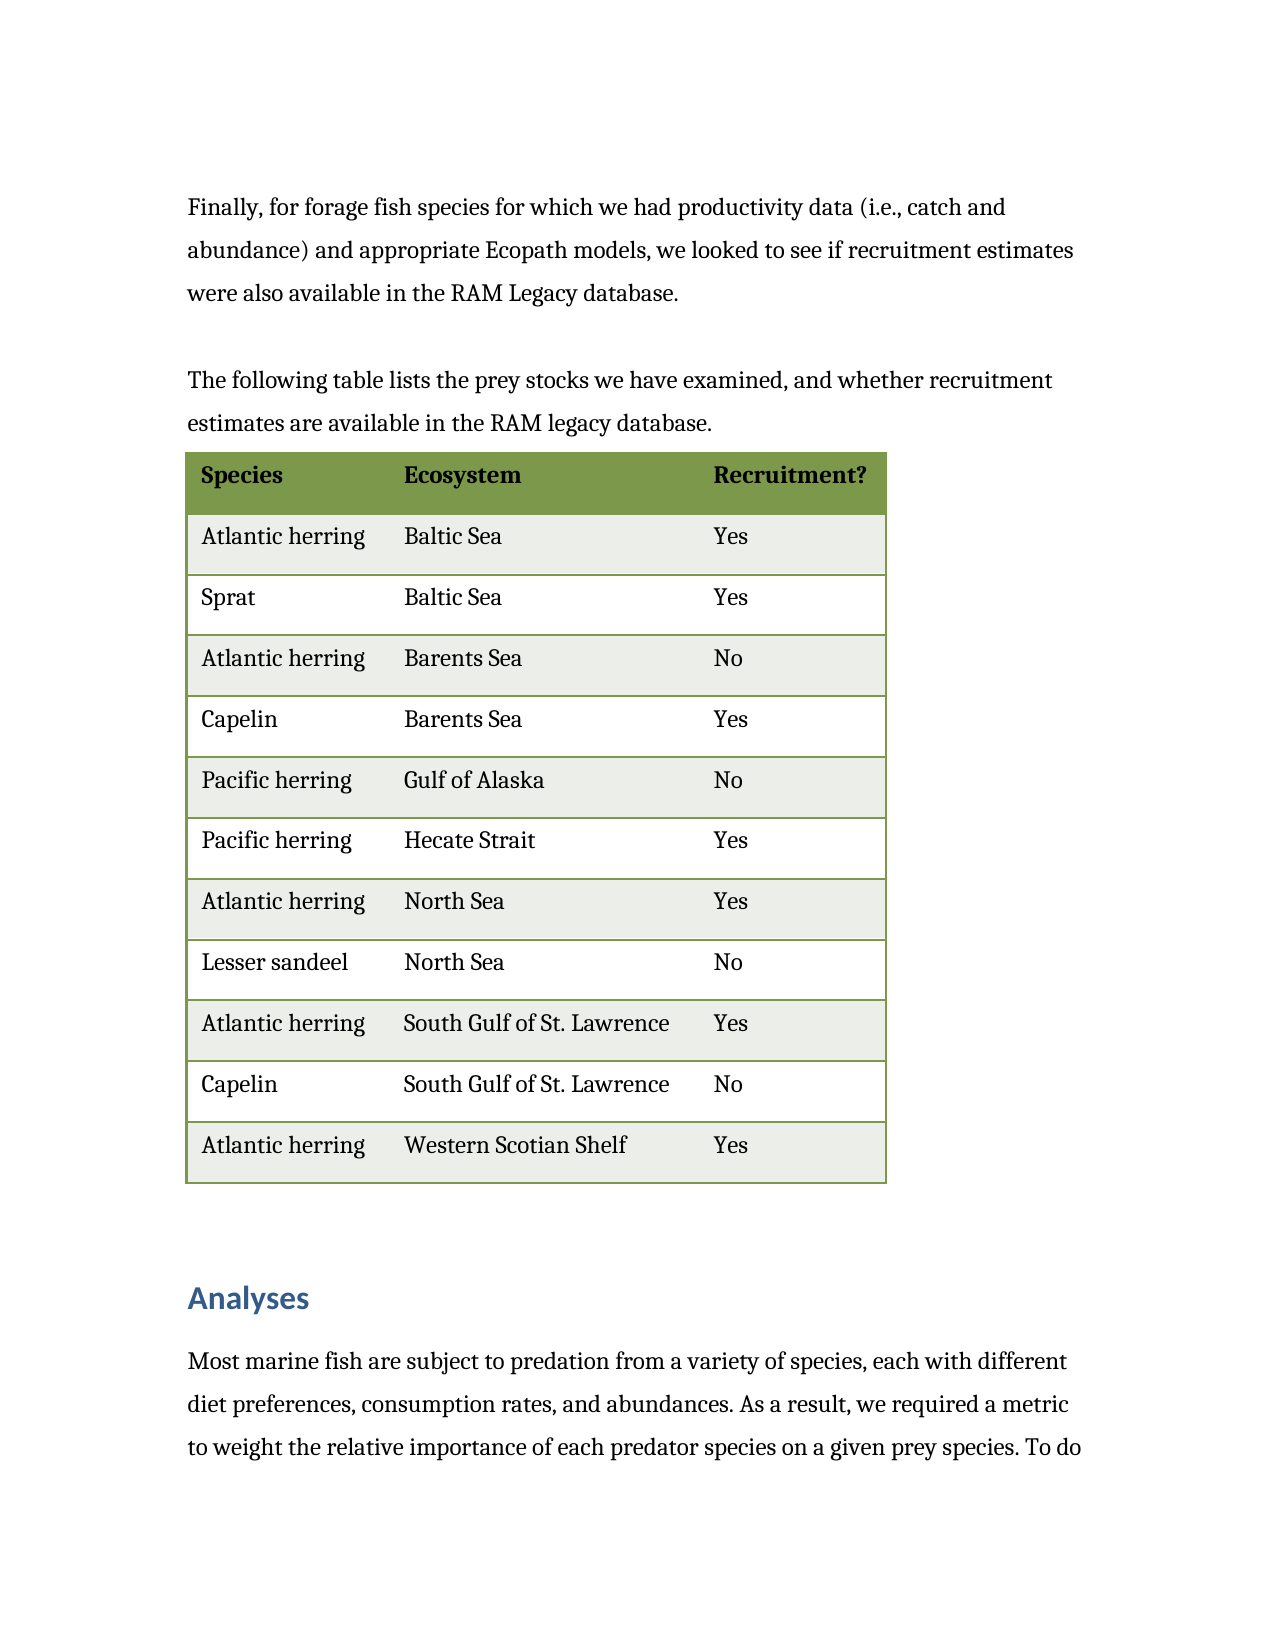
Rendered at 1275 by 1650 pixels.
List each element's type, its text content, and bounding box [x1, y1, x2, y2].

table_cell Yes [698, 819, 885, 878]
table_cell No [698, 758, 885, 817]
table_cell Pacific herring [188, 819, 389, 878]
table_cell Gulf of Alaska [389, 758, 698, 817]
text Finally, for forage fish species for which we had productivity data (i.e., catch and abundance) and appropriate Ecopath models, we looked to see if recruitment estimates were also available in the RAM Legacy database. [187, 193, 1087, 308]
table_cell Baltic Sea [389, 515, 698, 573]
subtitle Analyses [187, 1277, 1087, 1318]
table_cell Western Scotian Shelf [389, 1123, 698, 1182]
table_cell Capelin [188, 1062, 389, 1121]
table_cell No [698, 1062, 885, 1121]
table_cell South Gulf of St. Lawrence [389, 1001, 698, 1060]
table_header Ecosystem [389, 454, 698, 513]
table_cell South Gulf of St. Lawrence [389, 1062, 698, 1121]
table_cell Yes [698, 697, 885, 756]
table_cell Yes [698, 1001, 885, 1060]
table_cell Atlantic herring [188, 880, 389, 938]
table_cell Capelin [188, 697, 389, 756]
table_cell North Sea [389, 880, 698, 938]
table_header Species [188, 454, 389, 513]
table_cell Atlantic herring [188, 636, 389, 695]
table_cell Yes [698, 576, 885, 634]
table_cell Barents Sea [389, 636, 698, 695]
table_cell Atlantic herring [188, 1001, 389, 1060]
text The following table lists the prey stocks we have examined, and whether recruitment estimates are available in the RAM legacy database. [187, 366, 1087, 437]
table_cell Yes [698, 880, 885, 938]
table_cell Sprat [188, 576, 389, 634]
table_cell Barents Sea [389, 697, 698, 756]
table_cell Yes [698, 515, 885, 573]
table_header Recruitment? [698, 454, 885, 513]
table_cell Atlantic herring [188, 515, 389, 573]
table_cell Lesser sandeel [188, 941, 389, 999]
table_cell North Sea [389, 941, 698, 999]
table_cell Baltic Sea [389, 576, 698, 634]
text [187, 1347, 1087, 1462]
table_cell Pacific herring [188, 758, 389, 817]
table_cell No [698, 636, 885, 695]
table_cell Yes [698, 1123, 885, 1182]
table_cell Hecate Strait [389, 819, 698, 878]
table_cell Atlantic herring [188, 1123, 389, 1182]
table_cell No [698, 941, 885, 999]
